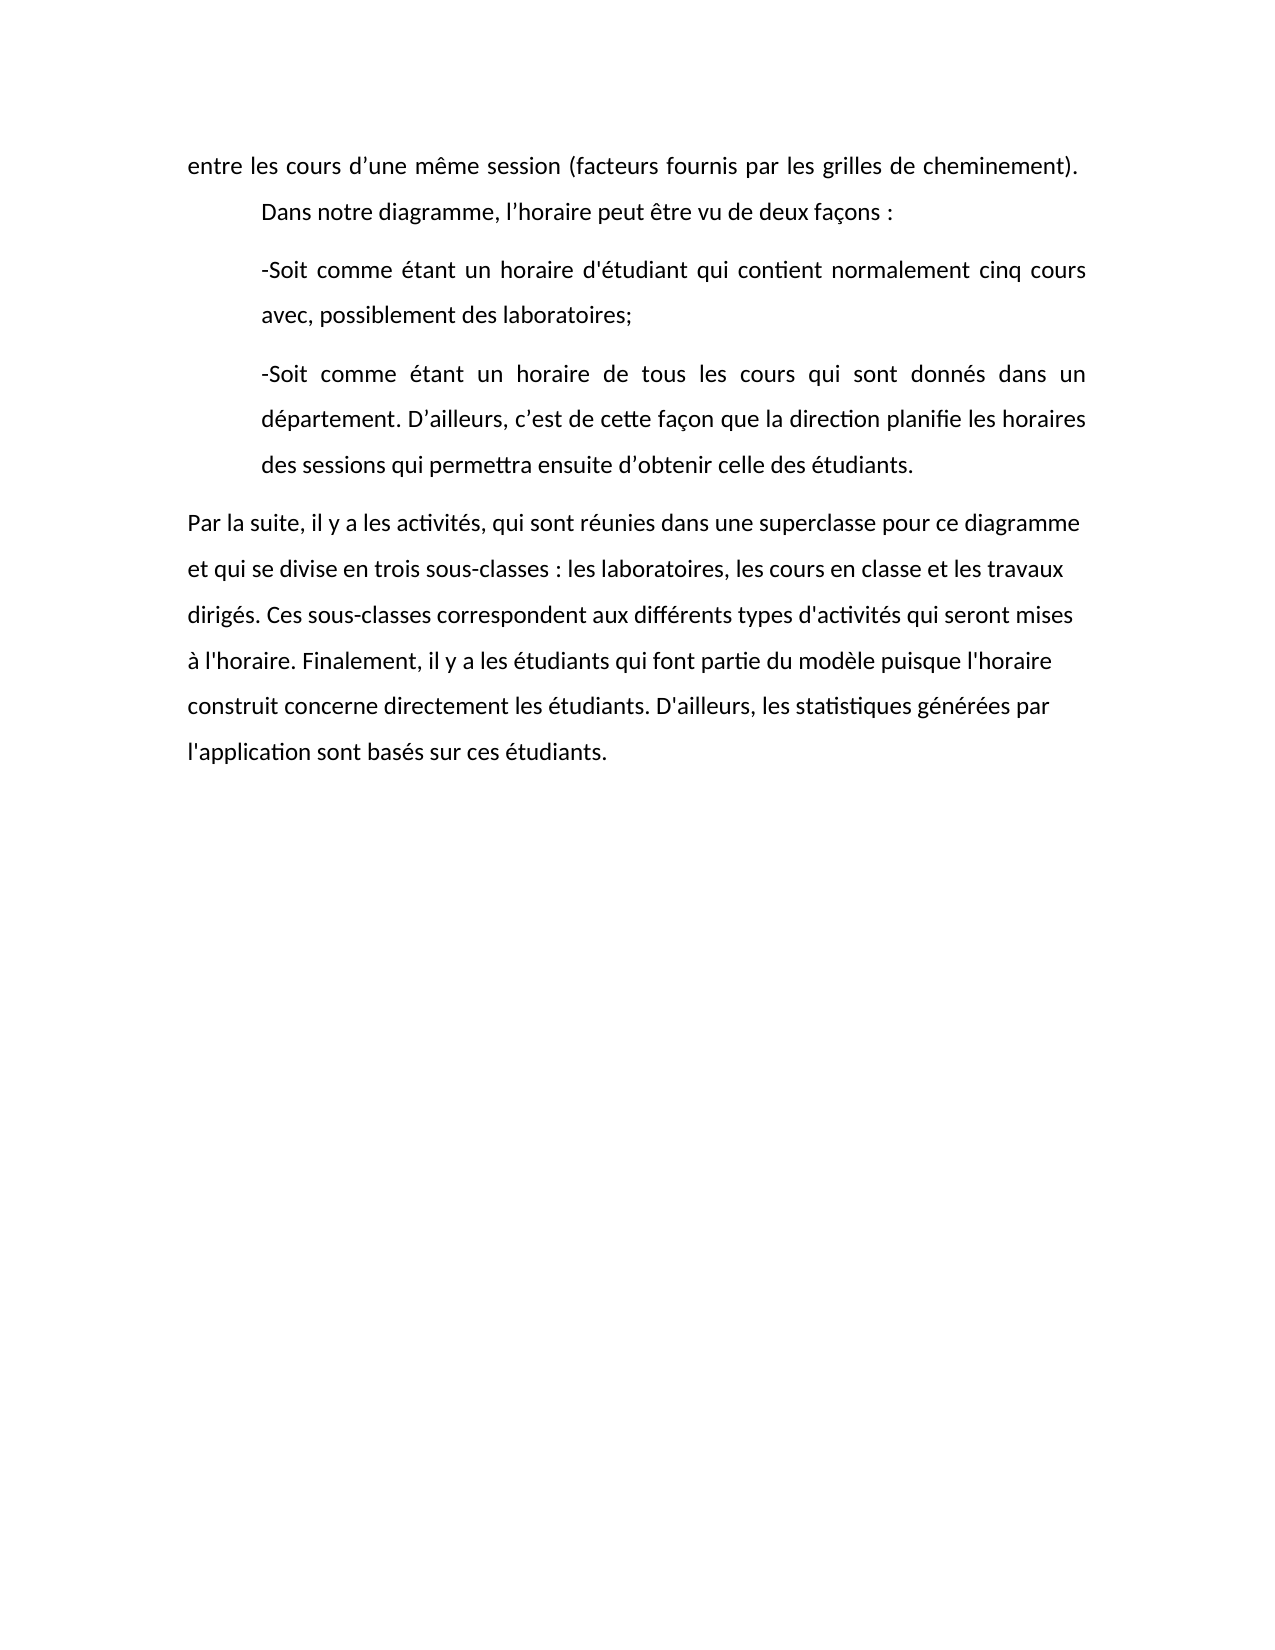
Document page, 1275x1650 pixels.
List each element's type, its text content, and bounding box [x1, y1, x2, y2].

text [187, 150, 1087, 226]
text -Soit comme étant un horaire de tous les cours qui sont donnés dans un département. D’ailleurs, c’est de cette façon que la direction planifie les horaires des sessions qui permettra ensuite d’obtenir celle des étudiants. [261, 358, 1087, 480]
text Par la suite, il y a les activités, qui sont réunies dans une superclasse pour ce diagramme et qui se divise en trois sous-classes : les laboratoires, les cours en classe et les travaux dirigés. Ces sous-classes correspondent aux différents types d'activités qui seront mises à l'horaire. Finalement, il y a les étudiants qui font partie du modèle puisque l'horaire construit concerne directement les étudiants. D'ailleurs, les statistiques générées par l'application sont basés sur ces étudiants. [187, 508, 1087, 767]
text -Soit comme étant un horaire d'étudiant qui contient normalement cinq cours avec, possiblement des laboratoires; [261, 254, 1087, 330]
